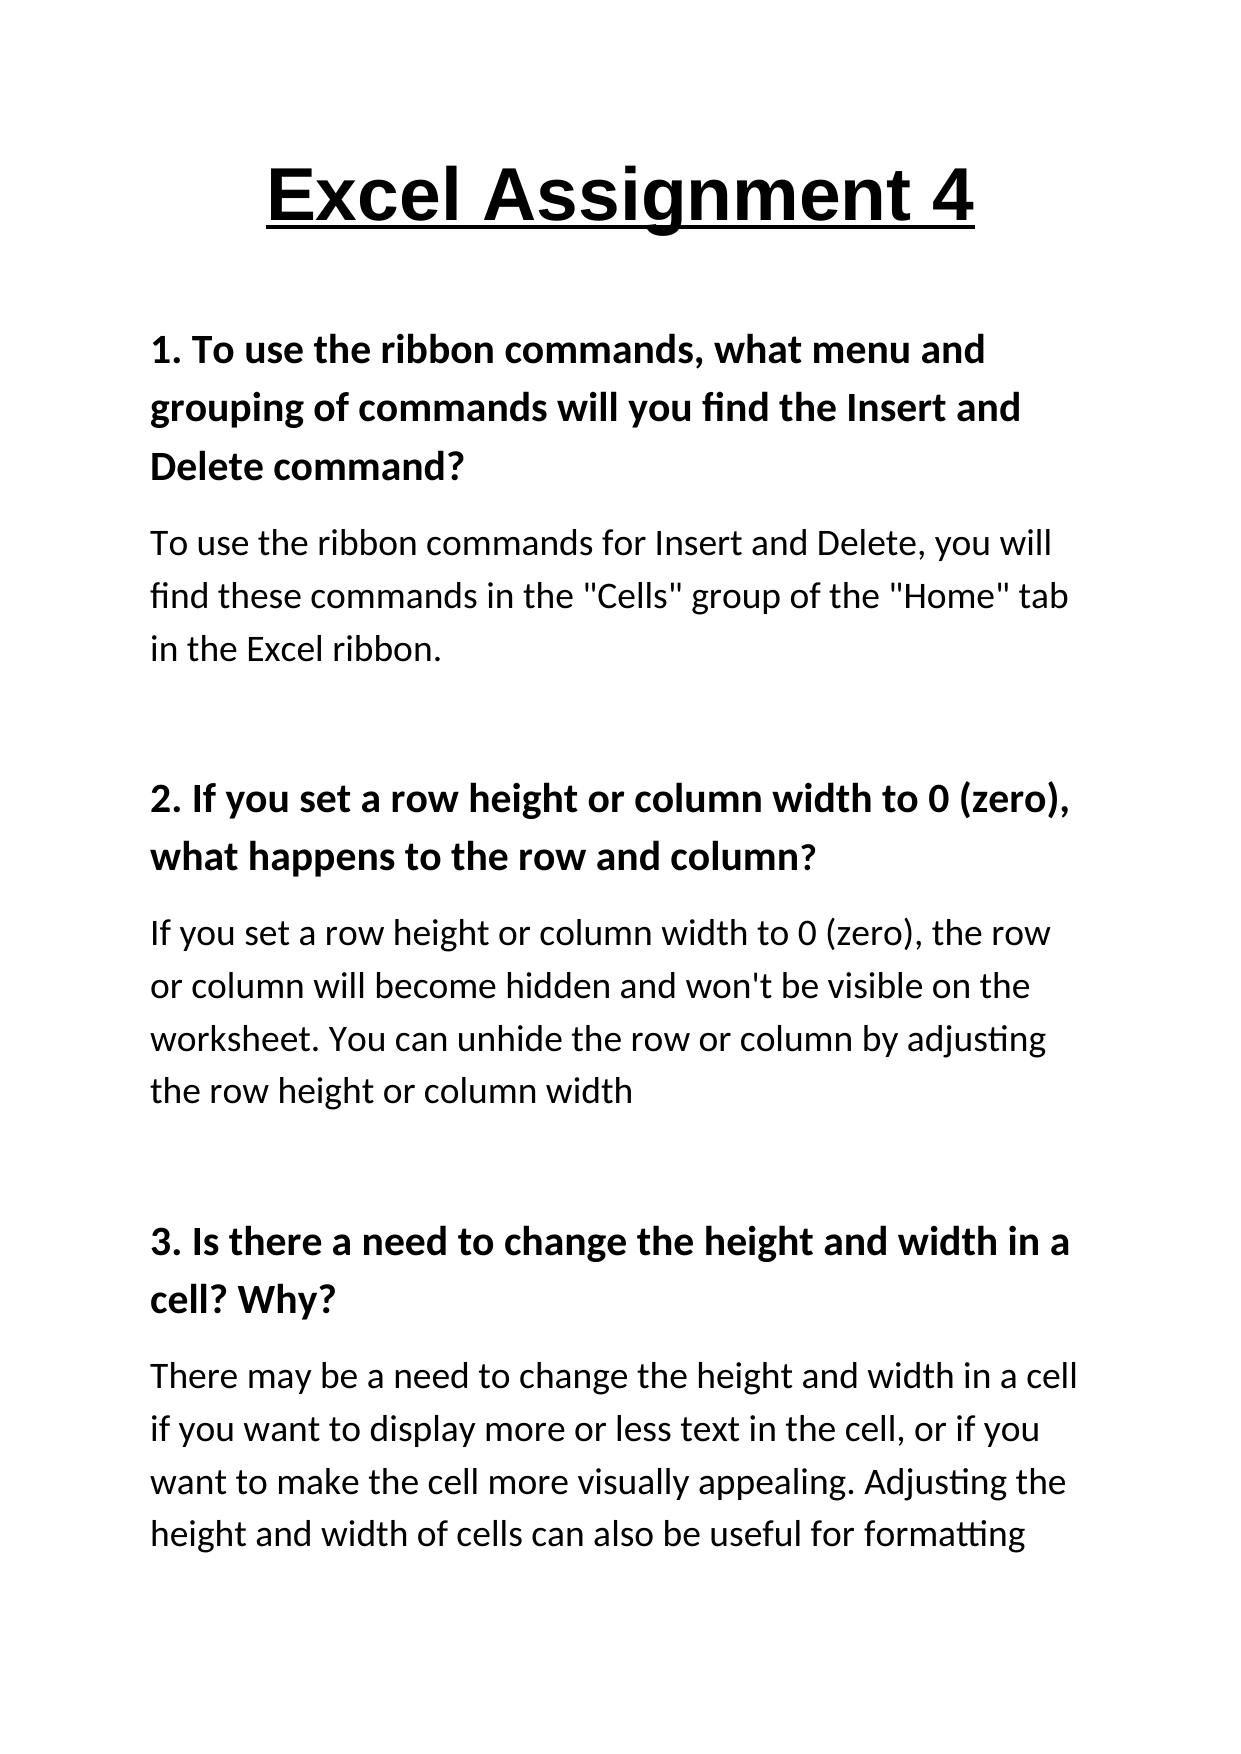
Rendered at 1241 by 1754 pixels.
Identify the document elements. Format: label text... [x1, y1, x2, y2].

text If you set a row height or column width to 0 (zero), the row or column will become hidden and won't be visible on the worksheet. You can unhide the row or column by adjusting the row height or column width [150, 909, 1090, 1113]
text 3. Is there a need to change the height and width in a cell? Why? [150, 1214, 1090, 1324]
text To use the ribbon commands for Insert and Delete, you will find these commands in the "Cells" group of the "Home" tab in the Excel ribbon. [150, 519, 1090, 670]
text 1. To use the ribbon commands, what menu and grouping of commands will you find the Insert and Delete command? [150, 323, 1090, 491]
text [150, 1352, 1090, 1556]
text Excel Assignment 4 [150, 150, 1090, 236]
text 2. If you set a row height or column width to 0 (zero), what happens to the row and column? [150, 772, 1090, 881]
